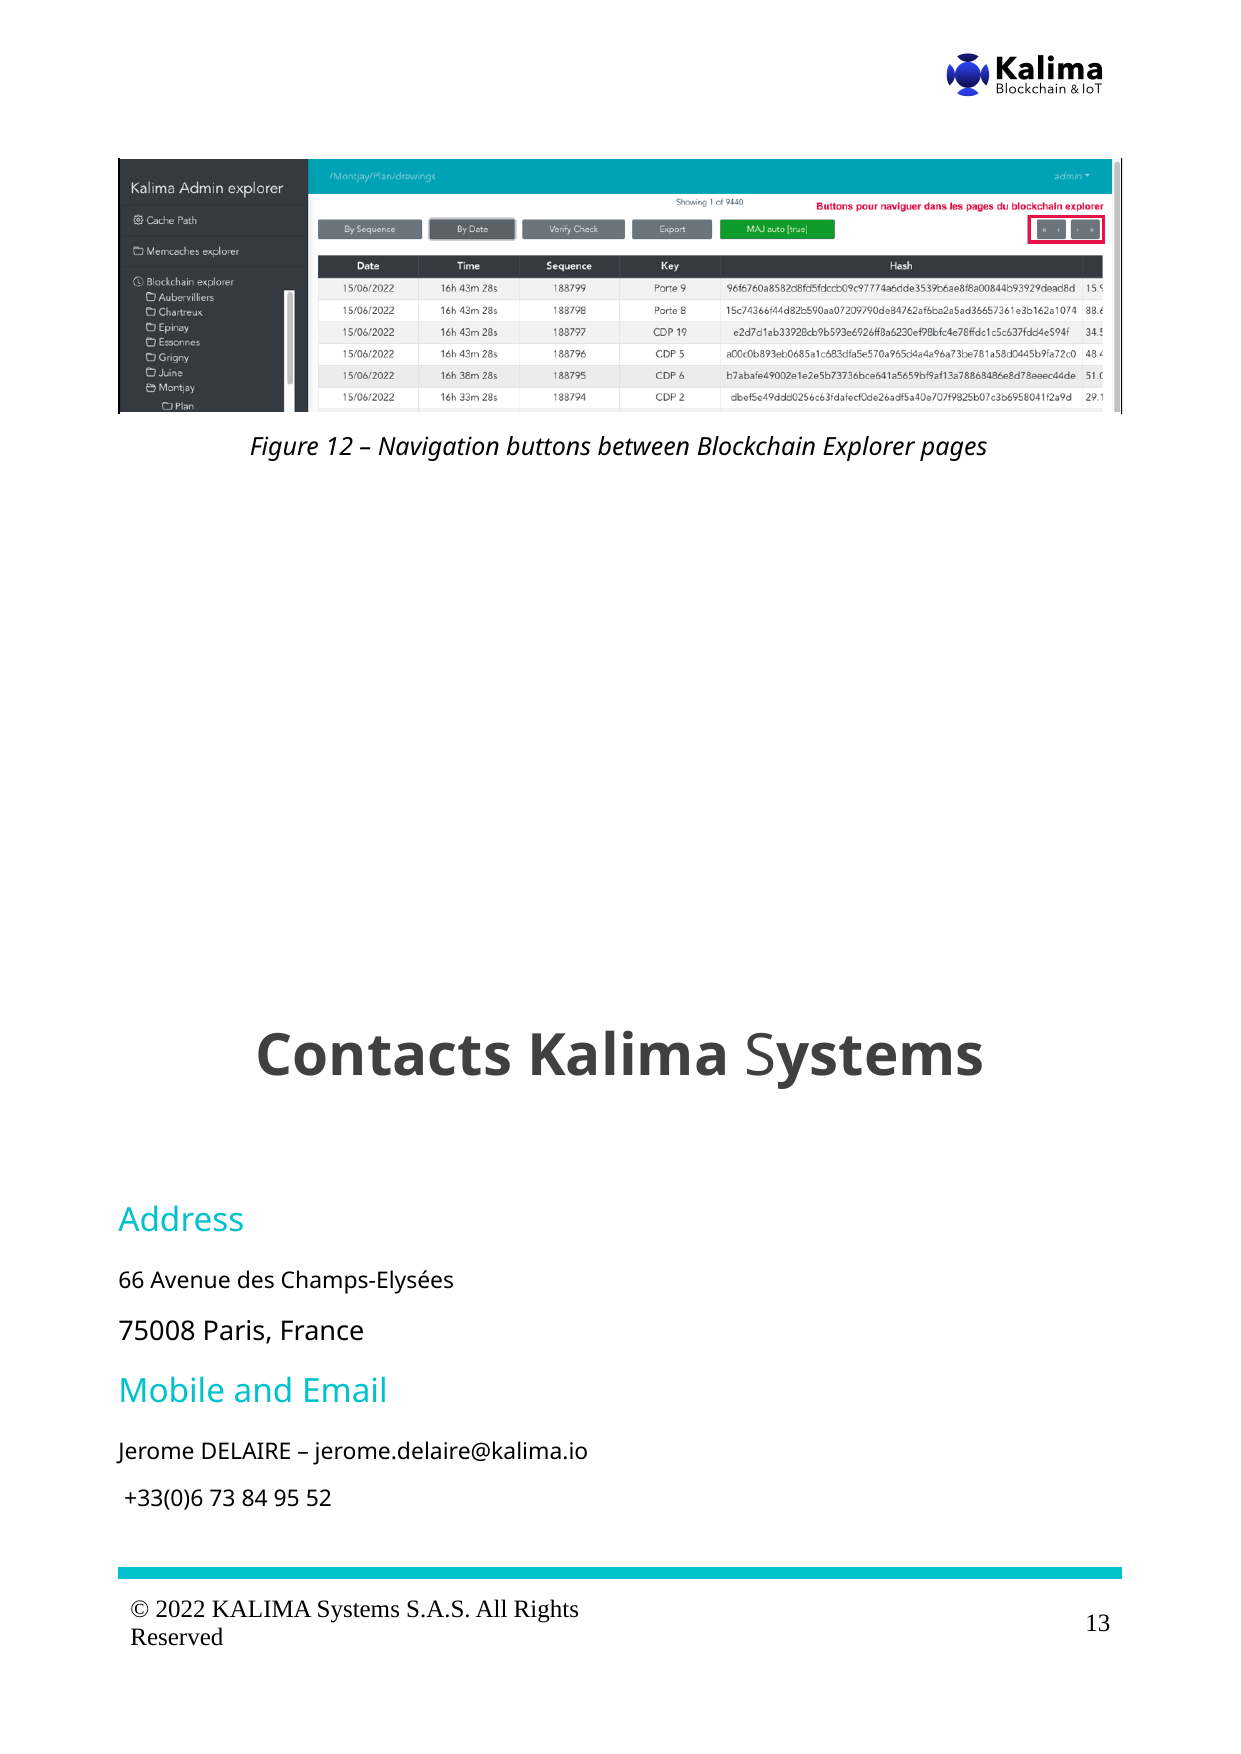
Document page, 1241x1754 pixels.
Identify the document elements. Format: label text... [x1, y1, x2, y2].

text 75008 Paris, France [118, 1311, 1122, 1348]
subtitle Contacts Kalima Systems [118, 1013, 1122, 1093]
text Figure 12 – Navigation buttons between Blockchain Explorer pages [118, 428, 1122, 462]
text Jerome DELAIRE – jerome.delaire@kalima.io [118, 1434, 1122, 1466]
picture [922, 17, 1123, 131]
picture [118, 158, 1123, 414]
text 66 Avenue des Champs-Elysées [118, 1264, 1122, 1296]
text +33(0)6 73 84 95 52 [118, 1481, 1122, 1513]
text Address [118, 1196, 1122, 1242]
text Mobile and Email [118, 1366, 1122, 1412]
